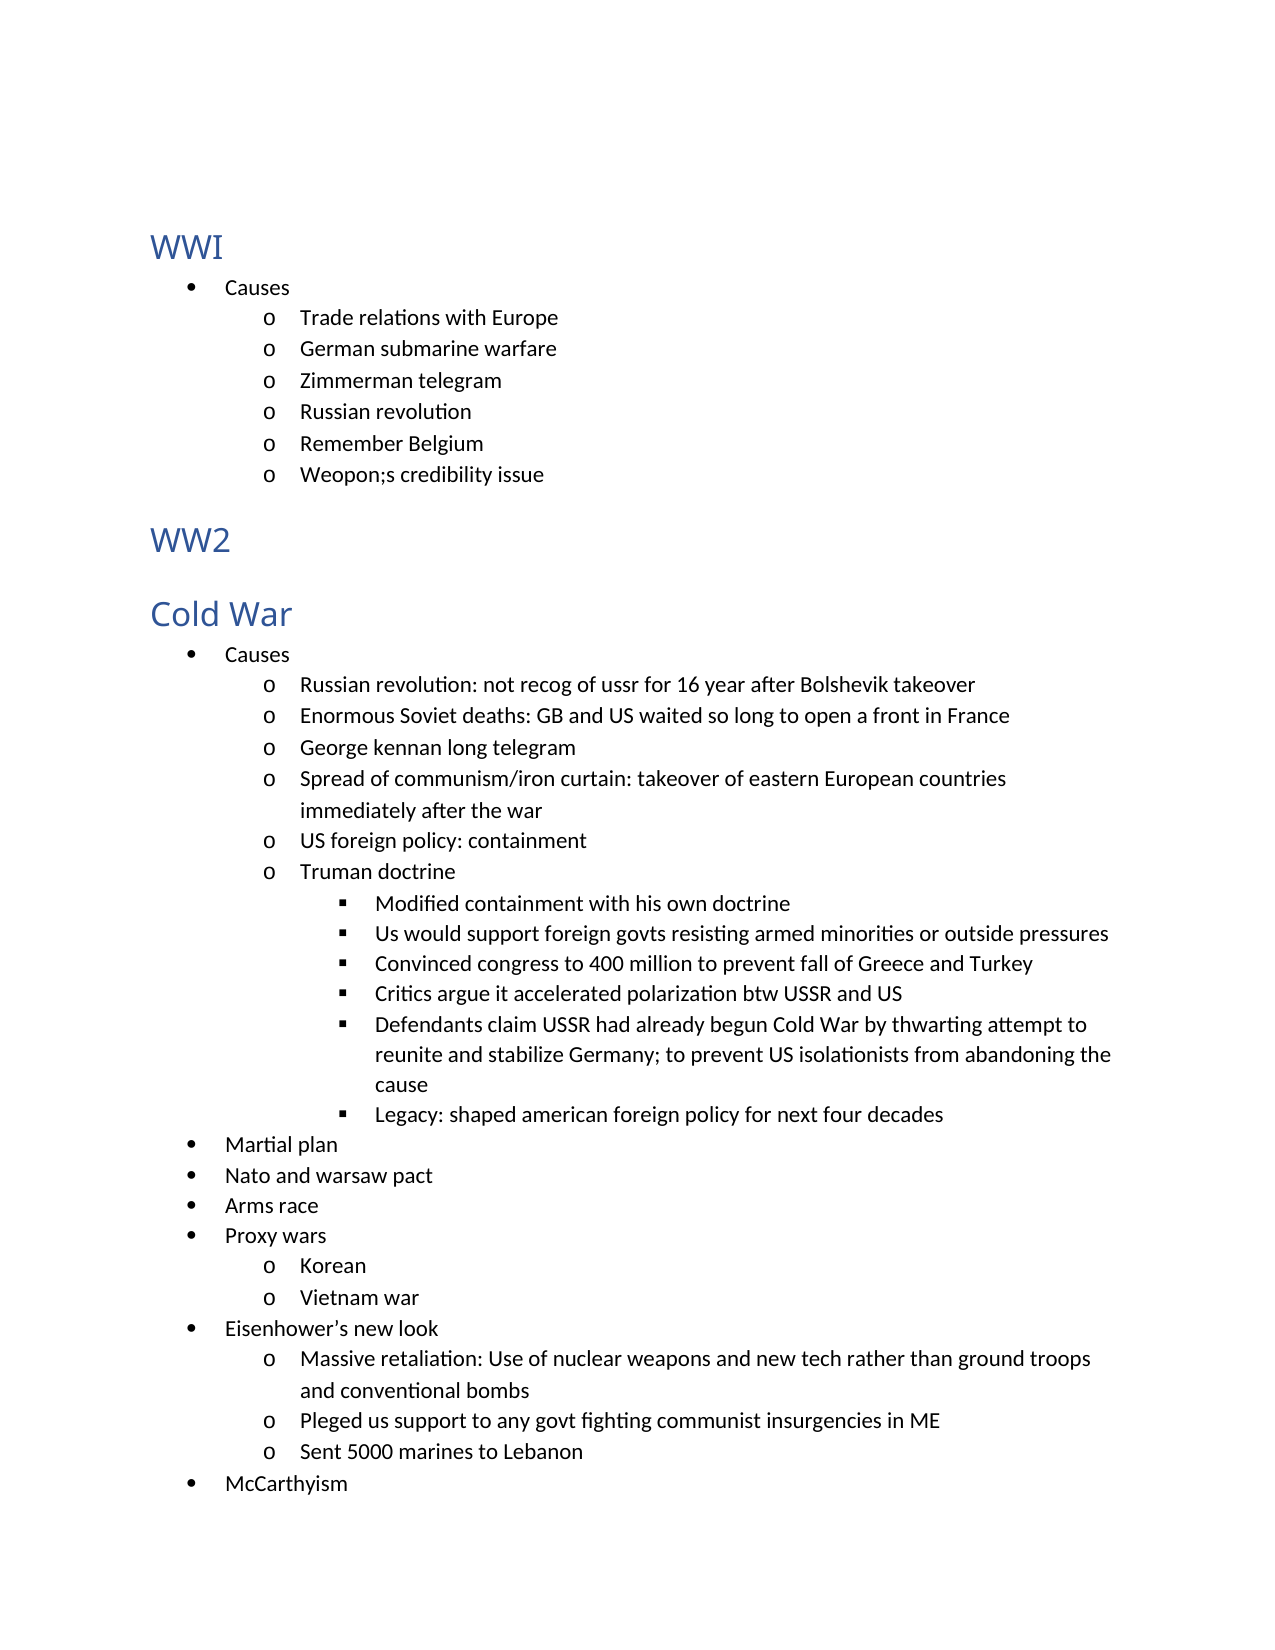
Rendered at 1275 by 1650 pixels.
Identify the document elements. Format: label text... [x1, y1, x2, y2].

list Weopon;s credibility issue [262, 460, 1125, 489]
list Us would support foreign govts resisting armed minorities or outside pressures [337, 919, 1125, 947]
list Causes [187, 273, 1125, 301]
subtitle Cold War [150, 591, 1125, 636]
list Convinced congress to 400 million to prevent fall of Greece and Turkey [337, 949, 1125, 977]
list Pleged us support to any govt fighting communist insurgencies in ME [262, 1406, 1125, 1435]
list Enormous Soviet deaths: GB and US waited so long to open a front in France [262, 701, 1125, 731]
list Eisenhower’s new look [187, 1314, 1125, 1342]
list Truman doctrine [262, 857, 1125, 887]
list Korean [262, 1251, 1125, 1281]
list Russian revolution: not recog of ussr for 16 year after Bolshevik takeover [262, 670, 1125, 699]
list Martial plan [187, 1131, 1125, 1158]
list Critics argue it accelerated polarization btw USSR and US [337, 979, 1125, 1007]
list German submarine warfare [262, 334, 1125, 364]
list Modified containment with his own doctrine [337, 889, 1125, 917]
list George kennan long telegram [262, 733, 1125, 762]
list Sent 5000 marines to Lebanon [262, 1437, 1125, 1467]
list Massive retaliation: Use of nuclear weapons and new tech rather than ground troops and conventional bombs [262, 1344, 1125, 1404]
list Russian revolution [262, 397, 1125, 427]
list Trade relations with Europe [262, 303, 1125, 332]
subtitle WW2 [150, 517, 1125, 562]
list Spread of communism/iron curtain: takeover of eastern European countries immediately after the war [262, 764, 1125, 824]
list Zimmerman telegram [262, 366, 1125, 395]
list Legacy: shaped american foreign policy for next four decades [337, 1100, 1125, 1128]
list McCarthyism [187, 1469, 1125, 1497]
list Arms race [187, 1191, 1125, 1219]
list Vietnam war [262, 1283, 1125, 1312]
subtitle WWI [150, 224, 1125, 269]
list Causes [187, 640, 1125, 668]
list Defendants claim USSR had already begun Cold War by thwarting attempt to reunite and stabilize Germany; to prevent US isolationists from abandoning the cause [337, 1010, 1125, 1098]
list Nato and warsaw pact [187, 1161, 1125, 1189]
list Proxy wars [187, 1221, 1125, 1249]
list US foreign policy: containment [262, 826, 1125, 855]
list Remember Belgium [262, 429, 1125, 458]
